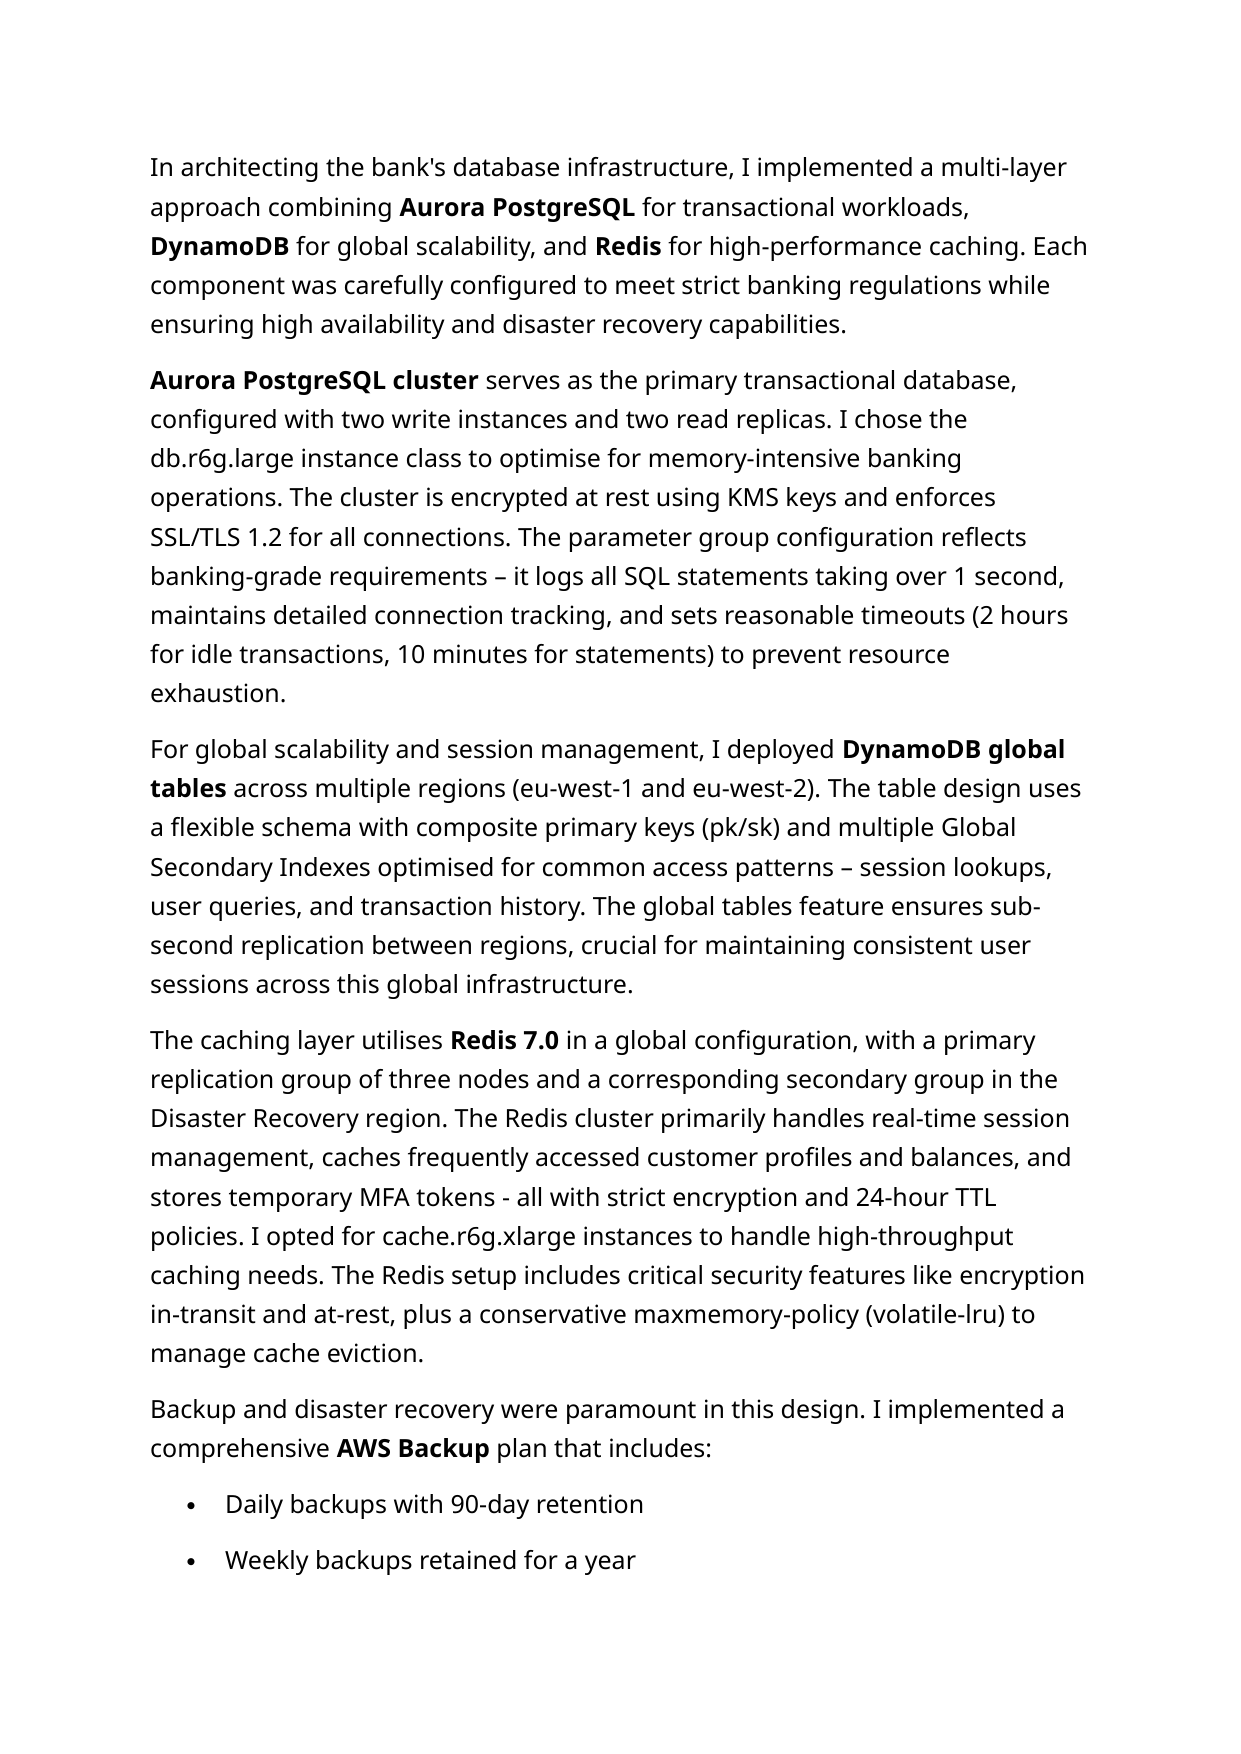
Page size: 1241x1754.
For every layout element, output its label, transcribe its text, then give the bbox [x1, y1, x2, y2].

list Weekly backups retained for a year [187, 1542, 1090, 1577]
list Daily backups with 90-day retention [187, 1487, 1090, 1521]
text For global scalability and session management, I deployed DynamoDB global tables across multiple regions (eu-west-1 and eu-west-2). The table design uses a flexible schema with composite primary keys (pk/sk) and multiple Global Secondary Indexes optimised for common access patterns – session lookups, user queries, and transaction history. The global tables feature ensures sub-second replication between regions, crucial for maintaining consistent user sessions across this global infrastructure. [150, 732, 1090, 1001]
text The caching layer utilises Redis 7.0 in a global configuration, with a primary replication group of three nodes and a corresponding secondary group in the Disaster Recovery region. The Redis cluster primarily handles real-time session management, caches frequently accessed customer profiles and balances, and stores temporary MFA tokens - all with strict encryption and 24-hour TTL policies. I opted for cache.r6g.xlarge instances to handle high-throughput caching needs. The Redis setup includes critical security features like encryption in-transit and at-rest, plus a conservative maxmemory-policy (volatile-lru) to manage cache eviction. [150, 1022, 1090, 1370]
text Backup and disaster recovery were paramount in this design. I implemented a comprehensive AWS Backup plan that includes: [150, 1392, 1090, 1465]
text Aurora PostgreSQL cluster serves as the primary transactional database, configured with two write instances and two read replicas. I chose the db.r6g.large instance class to optimise for memory-intensive banking operations. The cluster is encrypted at rest using KMS keys and enforces SSL/TLS 1.2 for all connections. The parameter group configuration reflects banking-grade requirements – it logs all SQL statements taking over 1 second, maintains detailed connection tracking, and sets reasonable timeouts (2 hours for idle transactions, 10 minutes for statements) to prevent resource exhaustion. [150, 362, 1090, 710]
text In architecting the bank's database infrastructure, I implemented a multi-layer approach combining Aurora PostgreSQL for transactional workloads, DynamoDB for global scalability, and Redis for high-performance caching. Each component was carefully configured to meet strict banking regulations while ensuring high availability and disaster recovery capabilities. [150, 150, 1090, 341]
